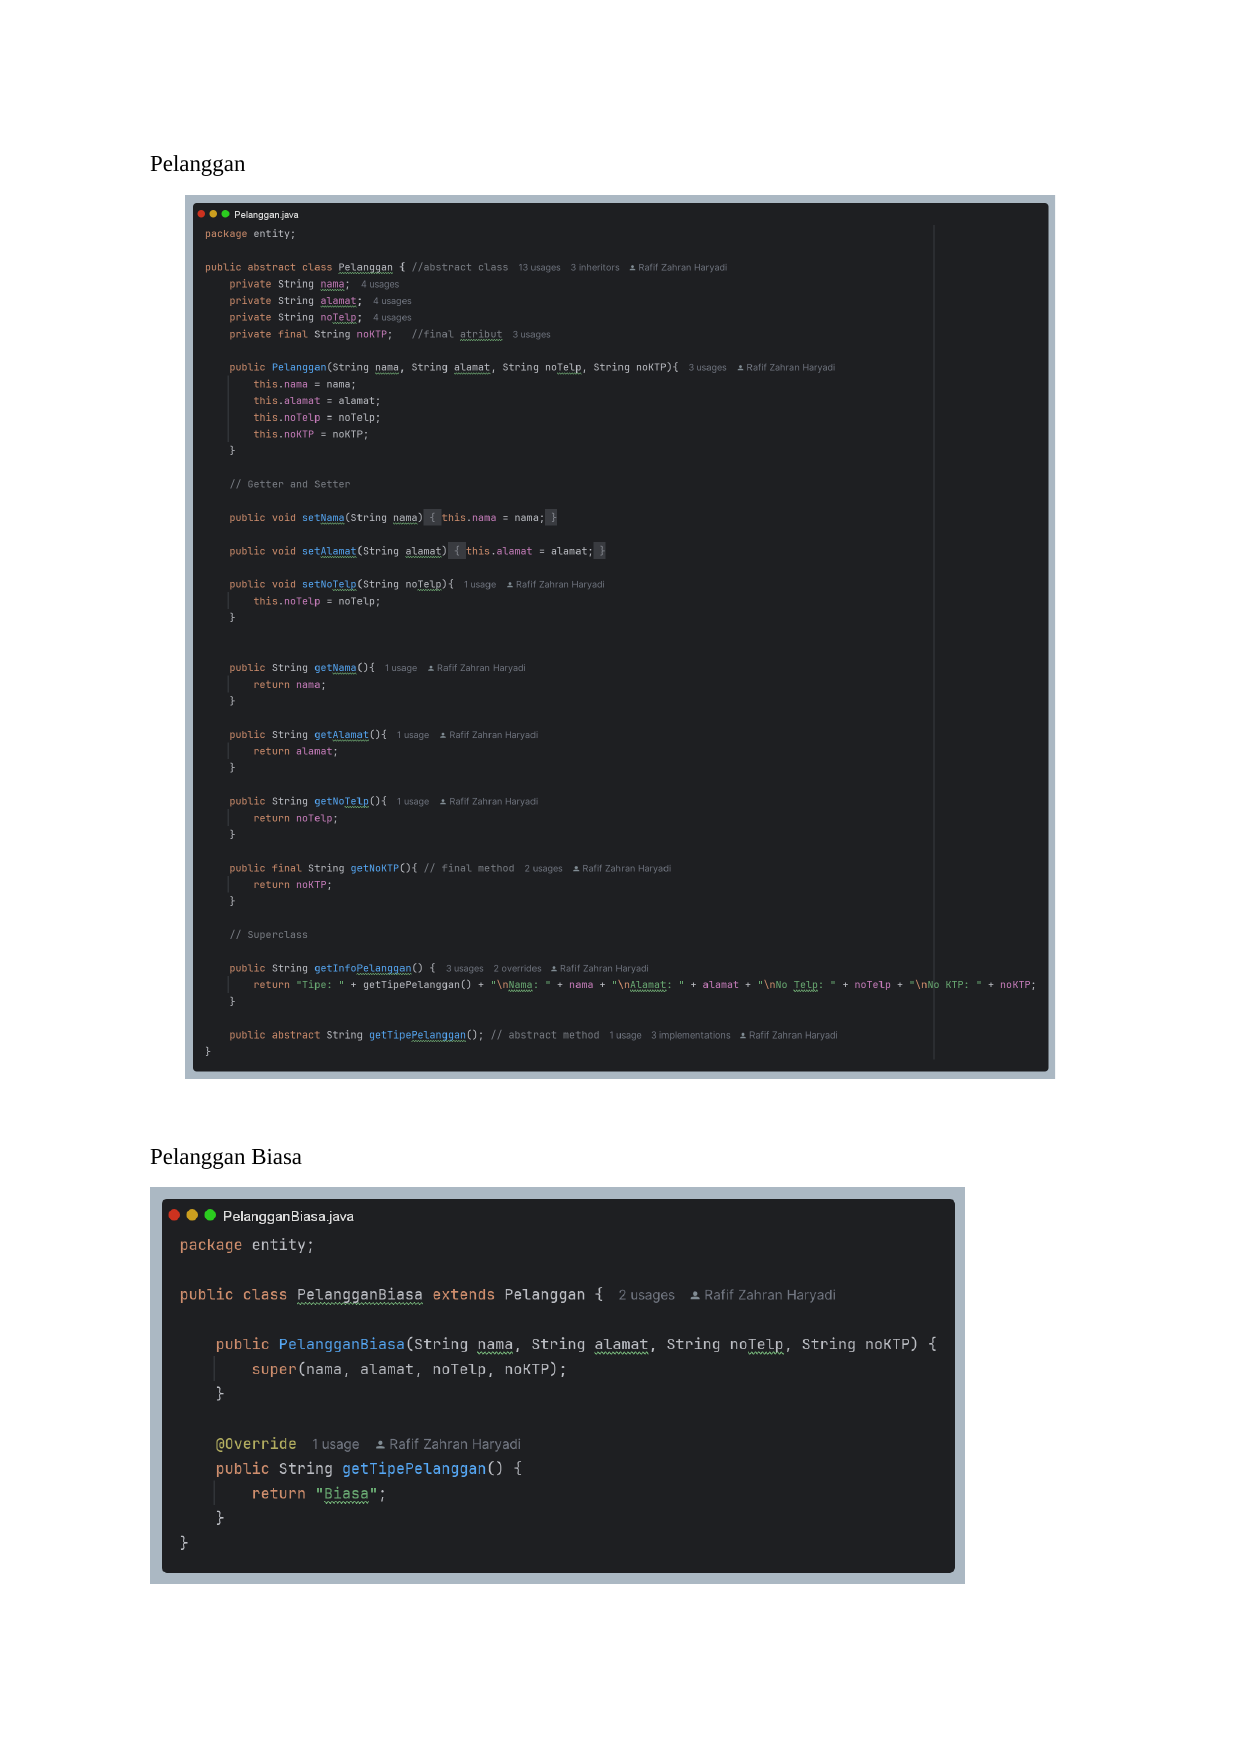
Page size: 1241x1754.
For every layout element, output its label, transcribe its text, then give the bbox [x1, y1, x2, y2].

picture [185, 195, 1055, 1079]
picture [150, 1187, 965, 1584]
text Pelanggan [150, 150, 1090, 176]
text Pelanggan Biasa [150, 1143, 1090, 1169]
